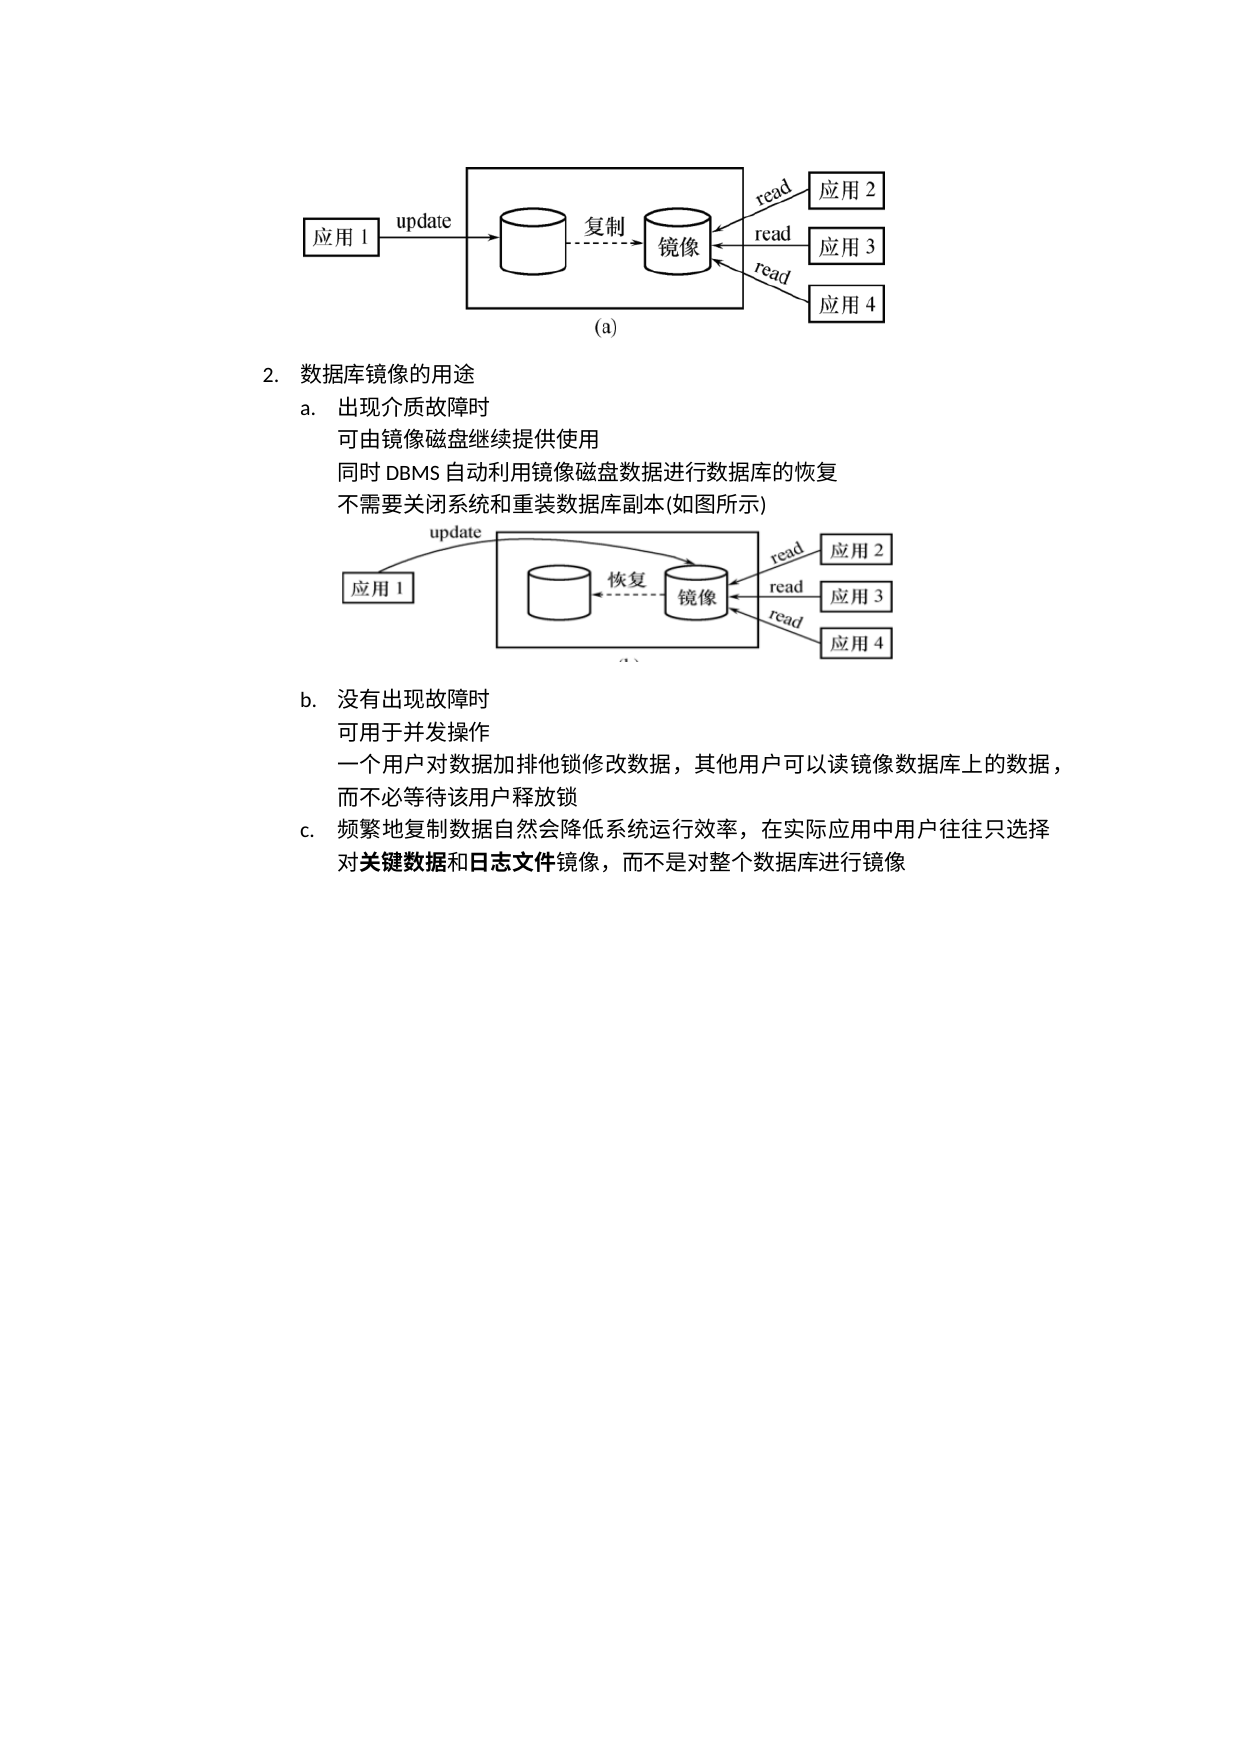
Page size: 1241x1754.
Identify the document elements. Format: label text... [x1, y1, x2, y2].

list 一个用户对数据加排他锁修改数据，其他用户可以读镜像数据库上的数据，而不必等待该用户释放锁 [337, 747, 1053, 812]
list 没有出现故障时 [300, 682, 1053, 714]
list 可用于并发操作 [337, 714, 1053, 747]
list 同时DBMS自动利用镜像磁盘数据进行数据库的恢复 [337, 454, 1053, 487]
list 不需要关闭系统和重装数据库副本(如图所示) [337, 487, 1053, 519]
list 可由镜像磁盘继续提供使用 [337, 422, 1053, 454]
list 频繁地复制数据自然会降低系统运行效率，在实际应用中用户往往只选择对关键数据和日志文件镜像，而不是对整个数据库进行镜像 [300, 812, 1053, 877]
picture [300, 162, 894, 341]
picture [337, 519, 898, 662]
list 出现介质故障时 [300, 389, 1053, 422]
list 数据库镜像的用途 [262, 357, 1053, 389]
